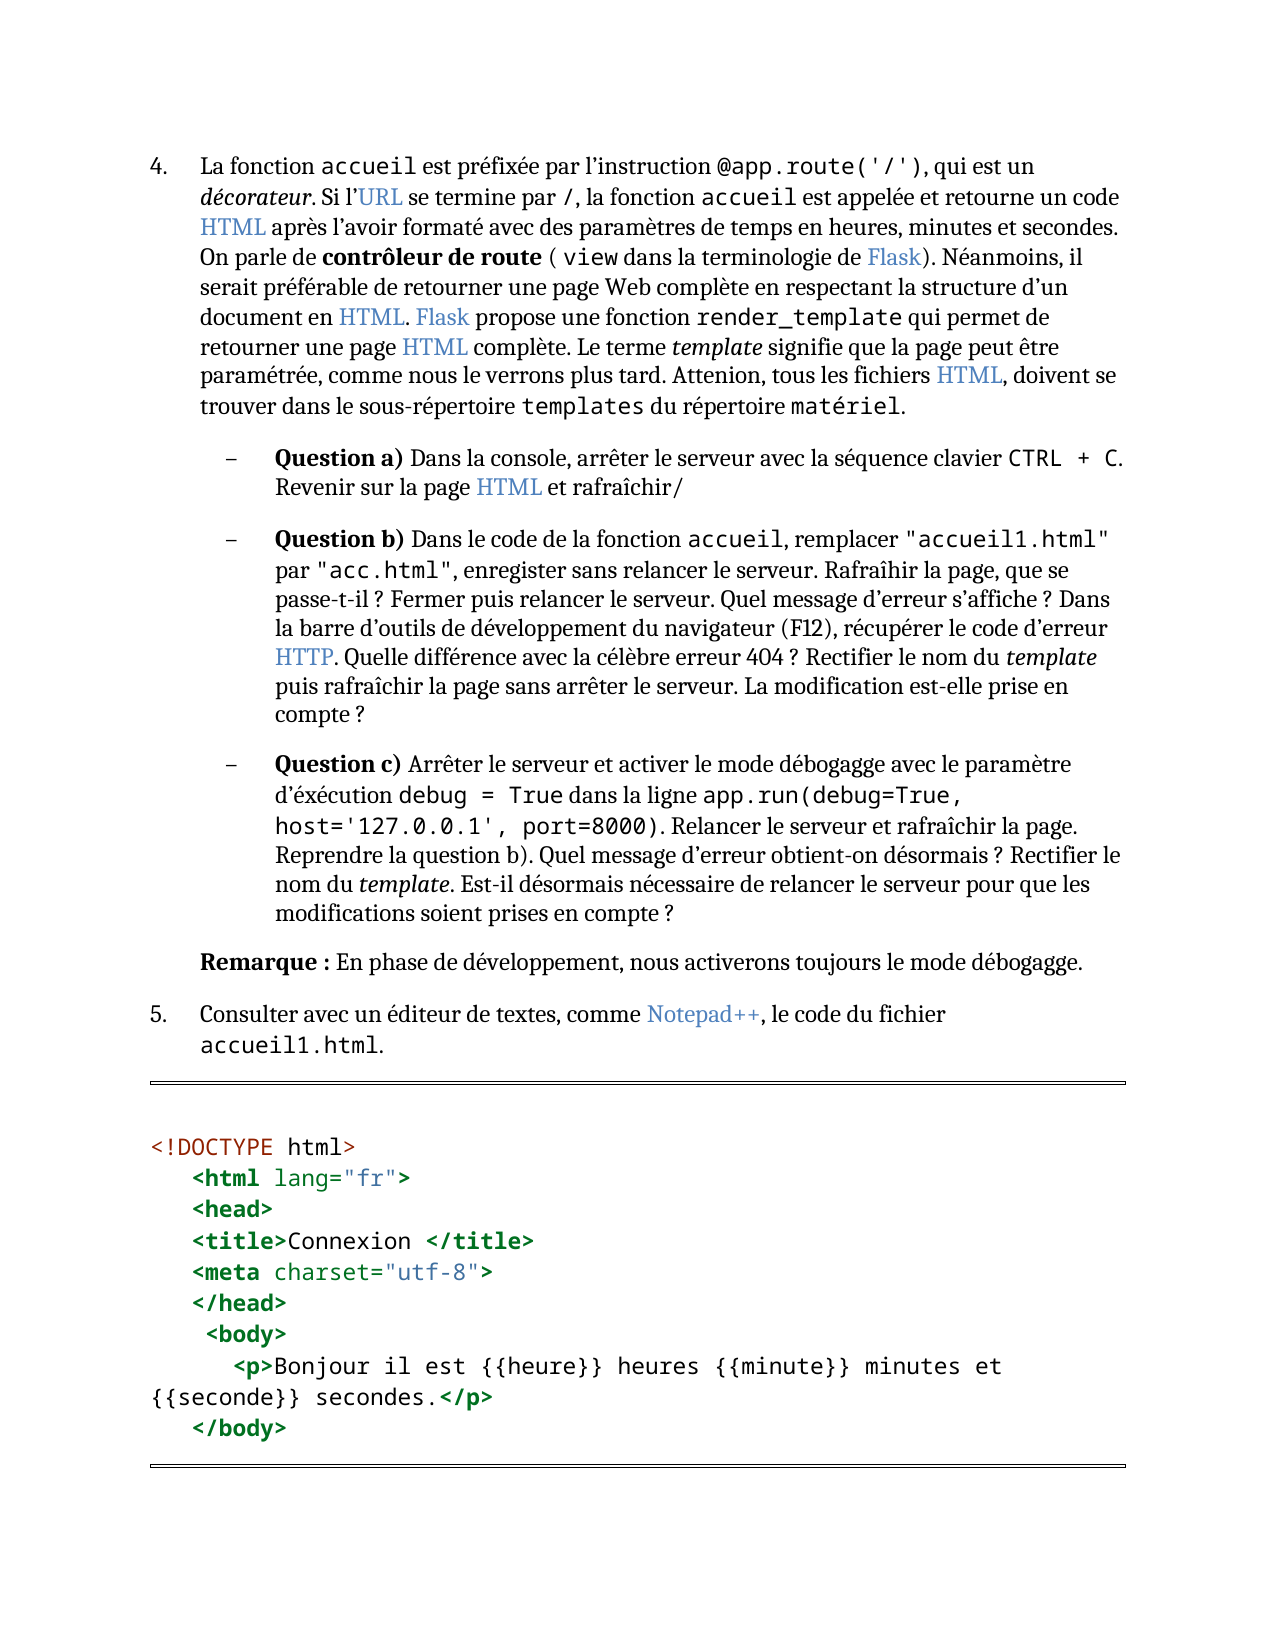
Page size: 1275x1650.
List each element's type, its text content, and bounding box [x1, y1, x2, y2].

list Consulter avec un éditeur de textes, comme Notepad++, le code du fichier accueil1.html. [150, 998, 1125, 1060]
list Remarque : En phase de développement, nous activerons toujours le mode débogagge. [150, 948, 1125, 977]
list Question c) Arrêter le serveur et activer le mode débogagge avec le paramètre d’éxécution debug = True dans la ligne app.run(debug=True, host='127.0.0.1', port=8000). Relancer le serveur et rafraîchir la page. Reprendre la question b). Quel message d’erreur obtient-on désormais ? Rectifier le nom du template. Est-il désormais nécessaire de relancer le serveur pour que les modifications soient prises en compte ? [225, 750, 1125, 927]
list La fonction accueil est préfixée par l’instruction @app.route('/'), qui est un décorateur. Si l’URL se termine par /, la fonction accueil est appelée et retourne un code HTML après l’avoir formaté avec des paramètres de temps en heures, minutes et secondes. On parle de contrôleur de route ( view dans la terminologie de Flask). Néanmoins, il serait préférable de retourner une page Web complète en respectant la structure d’un document en HTML. Flask propose une fonction render_template qui permet de retourner une page HTML complète. Le terme template signifie que la page peut être paramétrée, comme nous le verrons plus tard. Attenion, tous les fichiers HTML, doivent se trouver dans le sous-répertoire templates du répertoire matériel. [150, 150, 1125, 421]
list Question a) Dans la console, arrêter le serveur avec la séquence clavier CTRL + C. Revenir sur la page HTML et rafraîchir/ [225, 442, 1125, 502]
list Question b) Dans le code de la fonction accueil, remplacer "accueil1.html" par "acc.html", enregister sans relancer le serveur. Rafraîhir la page, que se passe-t-il ? Fermer puis relancer le serveur. Quel message d’erreur s’affiche ? Dans la barre d’outils de développement du navigateur (F12), récupérer le code d’erreur HTTP. Quelle différence avec la célèbre erreur 404 ? Rectifier le nom du template puis rafraîchir la page sans arrêter le serveur. La modification est-elle prise en compte ? [225, 523, 1125, 729]
text <!DOCTYPE html> <html lang="fr"> <head> <title>Connexion </title> <meta charset="utf-8"> </head> <body> <p>Bonjour il est {{heure}} heures {{minute}} minutes et {{seconde}} secondes.</p> </body> [150, 1131, 1125, 1443]
